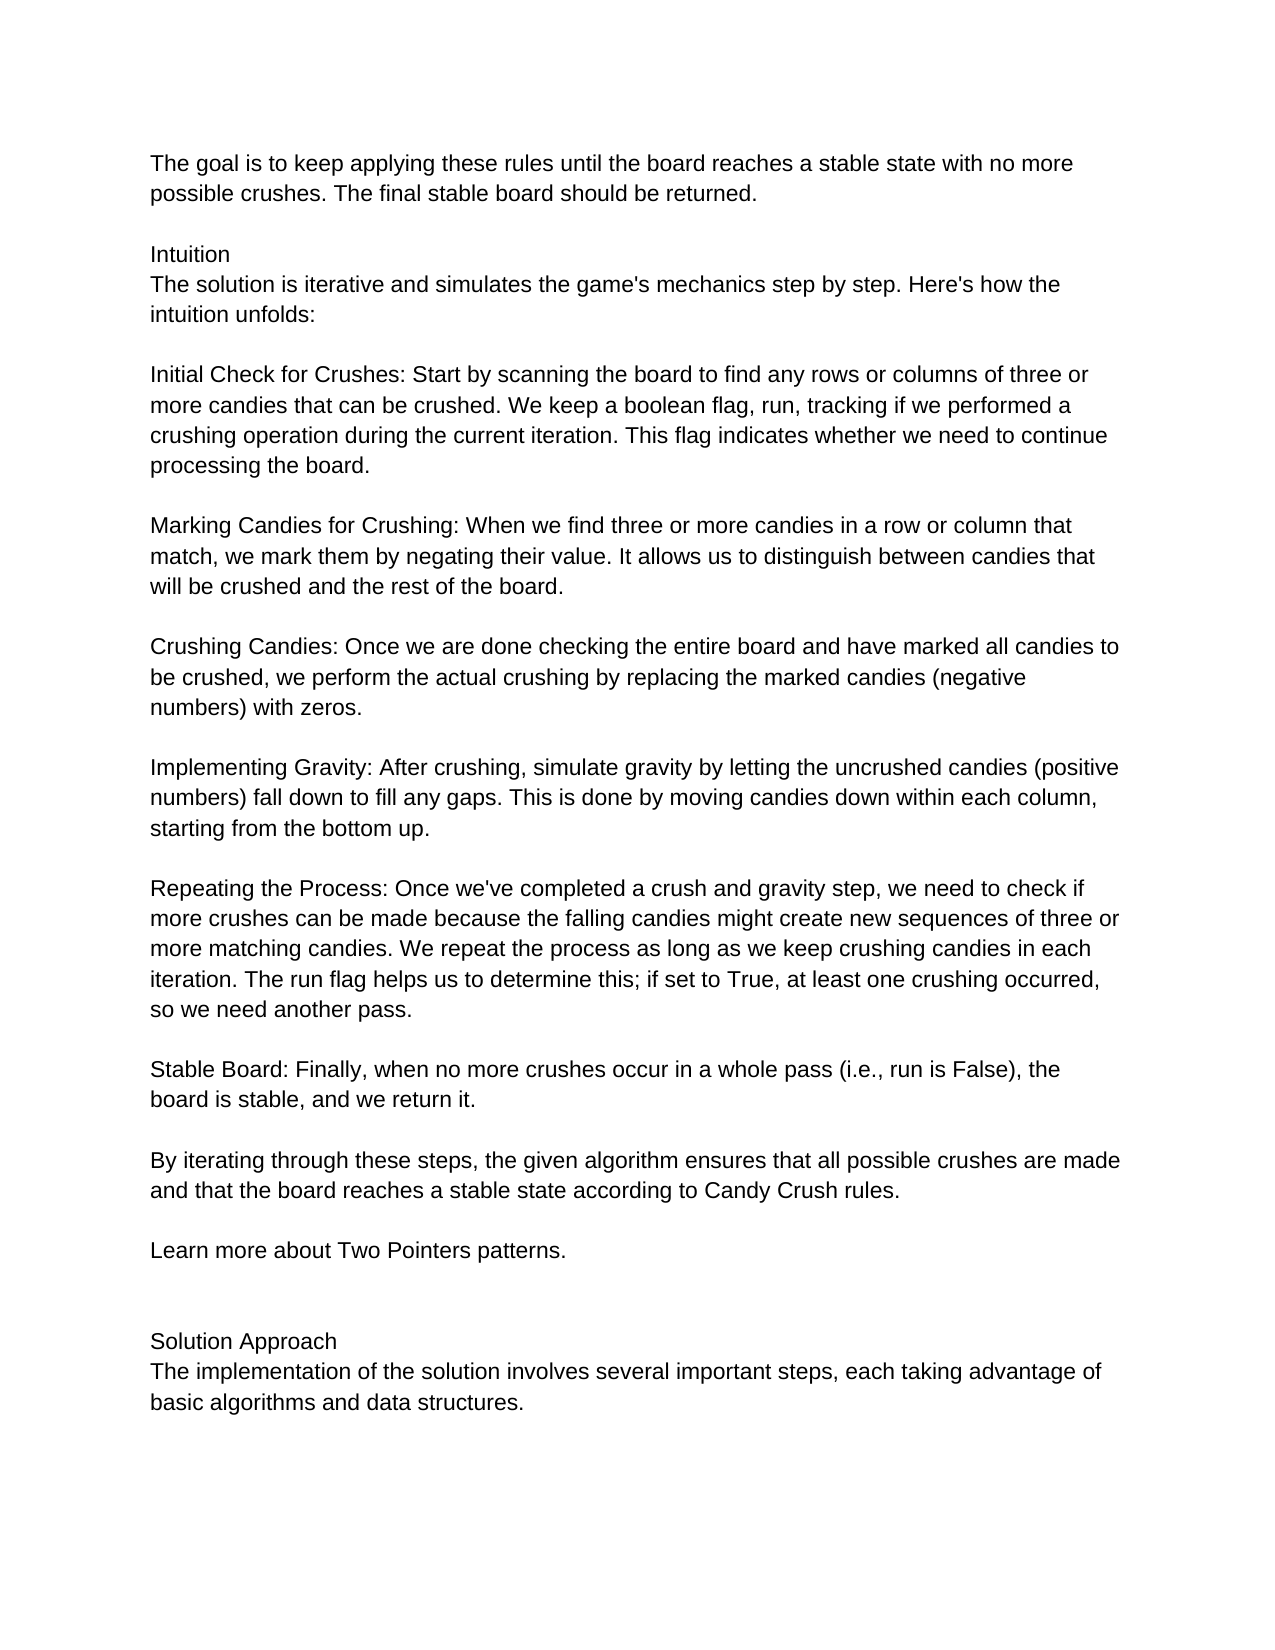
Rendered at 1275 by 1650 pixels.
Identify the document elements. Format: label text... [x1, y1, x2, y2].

text The solution is iterative and simulates the game's mechanics step by step. Here's how the intuition unfolds: [150, 271, 1125, 327]
text Initial Check for Crushes: Start by scanning the board to find any rows or columns of three or more candies that can be crushed. We keep a boolean flag, run, tracking if we performed a crushing operation during the current iteration. This flag indicates whether we need to continue processing the board. [150, 361, 1125, 478]
text By iterating through these steps, the given algorithm ensures that all possible crushes are made and that the board reaches a stable state according to Candy Crush rules. [150, 1147, 1125, 1203]
text Stable Board: Finally, when no more crushes occur in a whole pass (i.e., run is False), the board is stable, and we return it. [150, 1056, 1125, 1113]
text Implementing Gravity: After crushing, simulate gravity by letting the uncrushed candies (positive numbers) fall down to fill any gaps. This is done by moving candies down within each column, starting from the bottom up. [150, 754, 1125, 841]
text Repeating the Process: Once we've completed a crush and gravity step, we need to check if more crushes can be made because the falling candies might create new sequences of three or more matching candies. We repeat the process as long as we keep crushing candies in each iteration. The run flag helps us to determine this; if set to True, at least one crushing occurred, so we need another pass. [150, 875, 1125, 1022]
text The goal is to keep applying these rules until the board reaches a stable state with no more possible crushes. The final stable board should be returned. [150, 150, 1125, 207]
text Intuition [150, 241, 1125, 267]
text The implementation of the solution involves several important steps, each taking advantage of basic algorithms and data structures. [150, 1358, 1125, 1415]
text Learn more about Two Pointers patterns. [150, 1237, 1125, 1264]
text Marking Candies for Crushing: When we find three or more candies in a row or column that match, we mark them by negating their value. It allows us to distinguish between candies that will be crushed and the rest of the board. [150, 512, 1125, 599]
text Crushing Candies: Once we are done checking the entire board and have marked all candies to be crushed, we perform the actual crushing by replacing the marked candies (negative numbers) with zeros. [150, 633, 1125, 720]
text Solution Approach [150, 1328, 1125, 1354]
